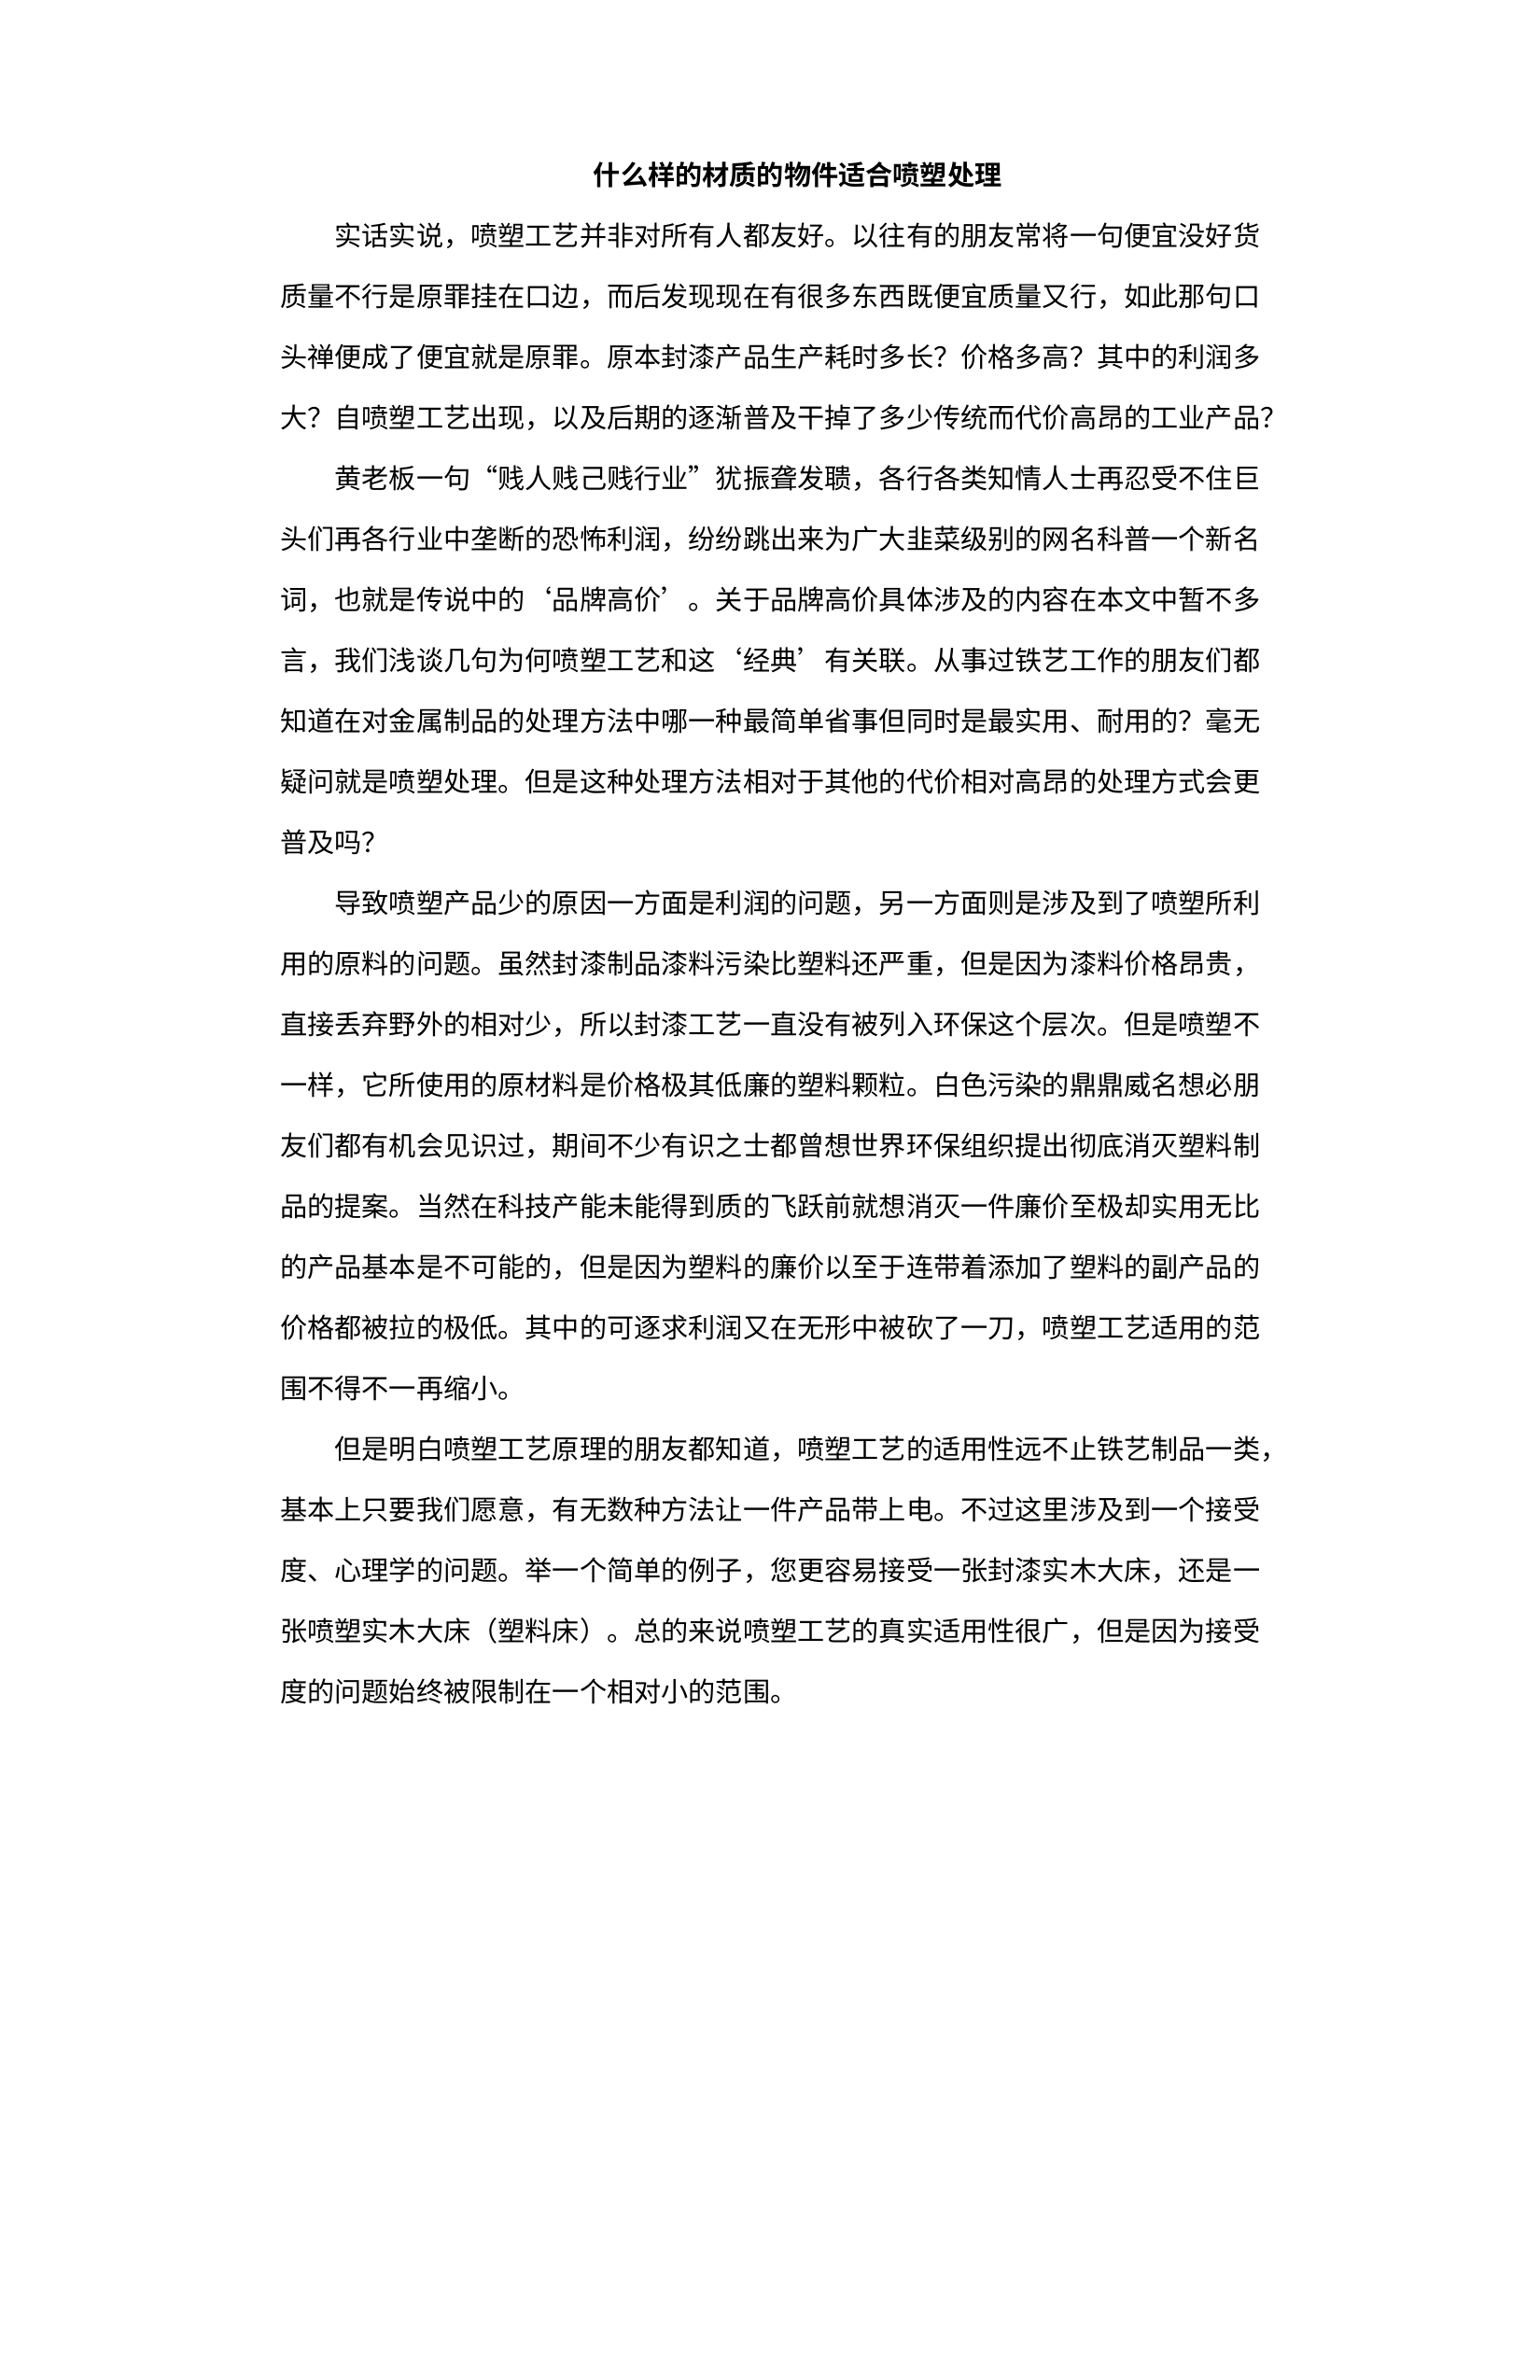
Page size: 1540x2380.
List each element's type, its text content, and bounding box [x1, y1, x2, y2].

text 导致喷塑产品少的原因一方面是利润的问题，另一方面则是涉及到了喷塑所利用的原料的问题。虽然封漆制品漆料污染比塑料还严重，但是因为漆料价格昂贵，直接丢弃野外的相对少，所以封漆工艺一直没有被列入环保这个层次。但是喷塑不一样，它所使用的原材料是价格极其低廉的塑料颗粒。白色污染的鼎鼎威名想必朋友们都有机会见识过，期间不少有识之士都曾想世界环保组织提出彻底消灭塑料制品的提案。当然在科技产能未能得到质的飞跃前就想消灭一件廉价至极却实用无比的产品基本是不可能的，但是因为塑料的廉价以至于连带着添加了塑料的副产品的价格都被拉的极低。其中的可逐求利润又在无形中被砍了一刀，喷塑工艺适用的范围不得不一再缩小。 [280, 872, 1260, 1418]
text 黄老板一句“贱人贱己贱行业”犹振聋发聩，各行各类知情人士再忍受不住巨头们再各行业中垄断的恐怖利润，纷纷跳出来为广大韭菜级别的网名科普一个新名词，也就是传说中的‘品牌高价’。关于品牌高价具体涉及的内容在本文中暂不多言，我们浅谈几句为何喷塑工艺和这‘经典’有关联。从事过铁艺工作的朋友们都知道在对金属制品的处理方法中哪一种最简单省事但同时是最实用、耐用的？毫无疑问就是喷塑处理。但是这种处理方法相对于其他的代价相对高昂的处理方式会更普及吗？ [280, 447, 1260, 872]
text 但是明白喷塑工艺原理的朋友都知道，喷塑工艺的适用性远不止铁艺制品一类，基本上只要我们愿意，有无数种方法让一件产品带上电。不过这里涉及到一个接受度、心理学的问题。举一个简单的例子，您更容易接受一张封漆实木大床，还是一张喷塑实木大床（塑料床）。总的来说喷塑工艺的真实适用性很广，但是因为接受度的问题始终被限制在一个相对小的范围。 [280, 1418, 1260, 1721]
text 什么样的材质的物件适合喷塑处理 [280, 144, 1260, 204]
text 实话实说，喷塑工艺并非对所有人都友好。以往有的朋友常将一句便宜没好货质量不行是原罪挂在口边，而后发现现在有很多东西既便宜质量又行，如此那句口头禅便成了便宜就是原罪。原本封漆产品生产耗时多长？价格多高？其中的利润多大？自喷塑工艺出现，以及后期的逐渐普及干掉了多少传统而代价高昂的工业产品？ [280, 204, 1260, 447]
